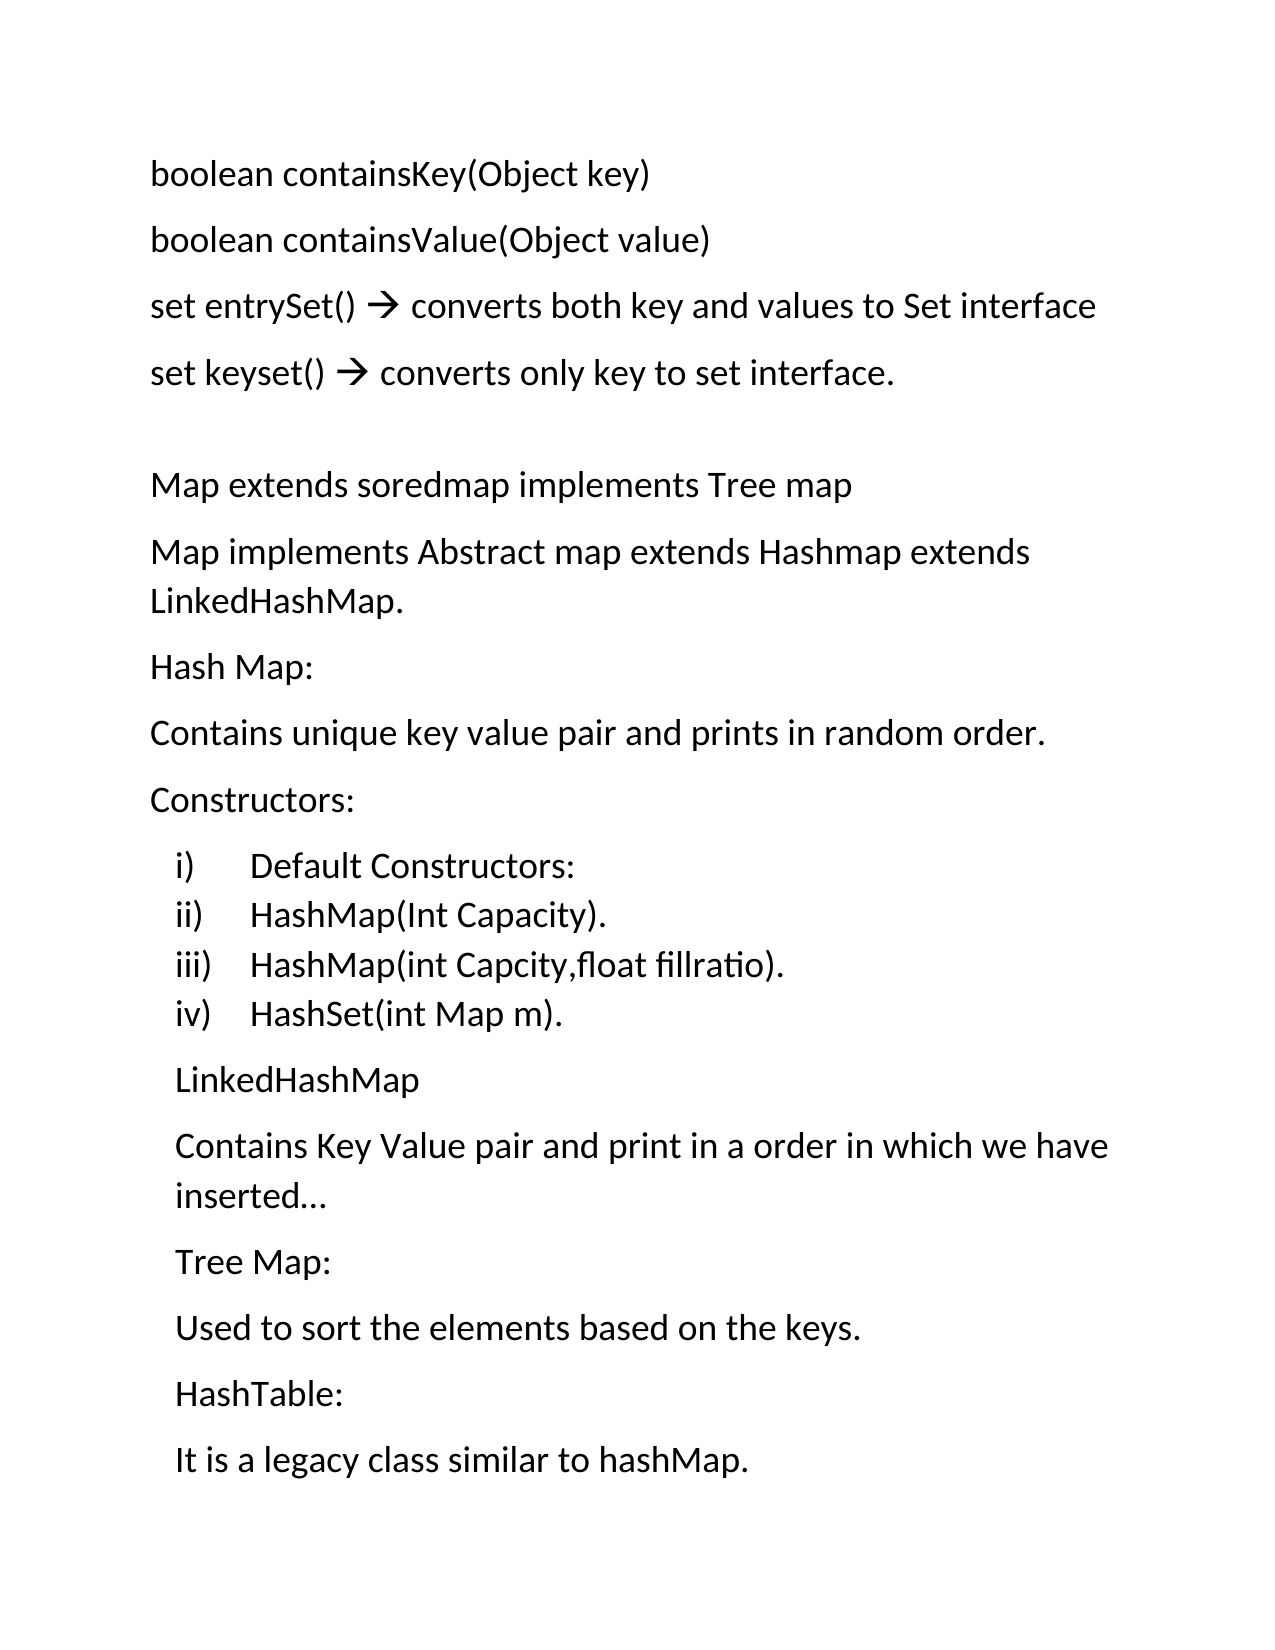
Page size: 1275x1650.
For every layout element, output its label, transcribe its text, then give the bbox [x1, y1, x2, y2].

text Contains Key Value pair and print in a order in which we have inserted… [175, 1122, 1125, 1218]
list HashSet(int Map m). [175, 990, 1125, 1036]
text It is a legacy class similar to hashMap. [175, 1436, 1125, 1482]
list HashMap(int Capcity,float fillratio). [175, 941, 1125, 986]
text Constructors: [150, 776, 1125, 821]
text Map extends soredmap implements Tree map [150, 461, 1125, 507]
list HashMap(Int Capacity). [175, 891, 1125, 937]
text Hash Map: [150, 643, 1125, 689]
text boolean containsKey(Object key) [150, 150, 1125, 196]
text set keyset() converts only key to set interface. [150, 348, 1125, 394]
text boolean containsValue(Object value) [150, 216, 1125, 262]
list Default Constructors: [175, 842, 1125, 887]
text set entrySet() converts both key and values to Set interface [150, 282, 1125, 328]
text HashTable: [175, 1370, 1125, 1416]
text Used to sort the elements based on the keys. [175, 1304, 1125, 1350]
text Tree Map: [175, 1238, 1125, 1284]
text LinkedHashMap [175, 1056, 1125, 1102]
text Map implements Abstract map extends Hashmap extends LinkedHashMap. [150, 528, 1125, 623]
text Contains unique key value pair and prints in random order. [150, 709, 1125, 755]
